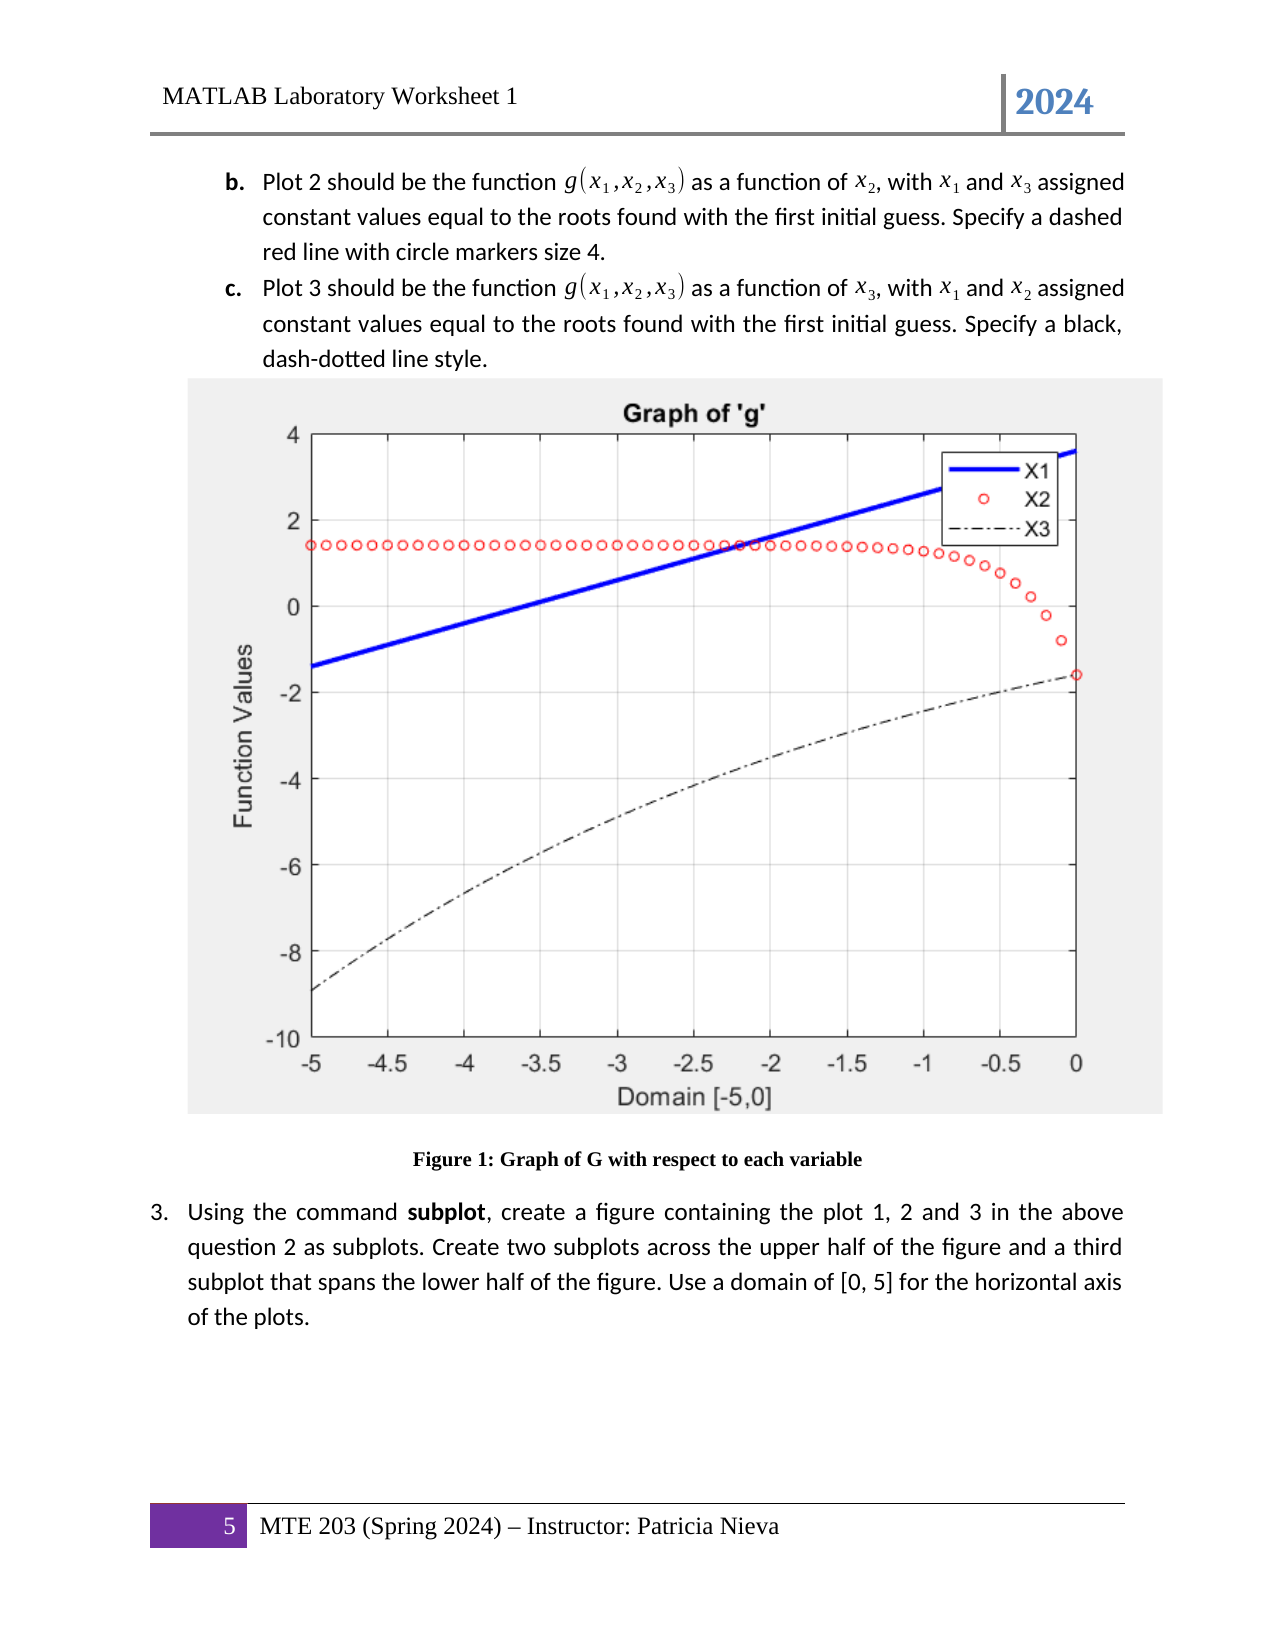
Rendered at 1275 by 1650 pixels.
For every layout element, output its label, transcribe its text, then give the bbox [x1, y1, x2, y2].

list Using the command subplot, create a figure containing the plot 1, 2 and 3 in the above question 2 as subplots. Create two subplots across the upper half of the figure and a third subplot that spans the lower half of the figure. Use a domain of [0, 5] for the horizontal axis of the plots. [150, 1196, 1125, 1332]
text Figure 1: Graph of G with respect to each variable [150, 1147, 1125, 1171]
picture [187, 378, 1163, 1114]
list Plot 2 should be the function as a function of , with and assigned constant values equal to the roots found with the first initial guess. Specify a dashed red line with circle markers size 4. [225, 165, 1125, 267]
list Plot 3 should be the function as a function of , with and assigned constant values equal to the roots found with the first initial guess. Specify a black, dash-dotted line style. [225, 272, 1125, 373]
